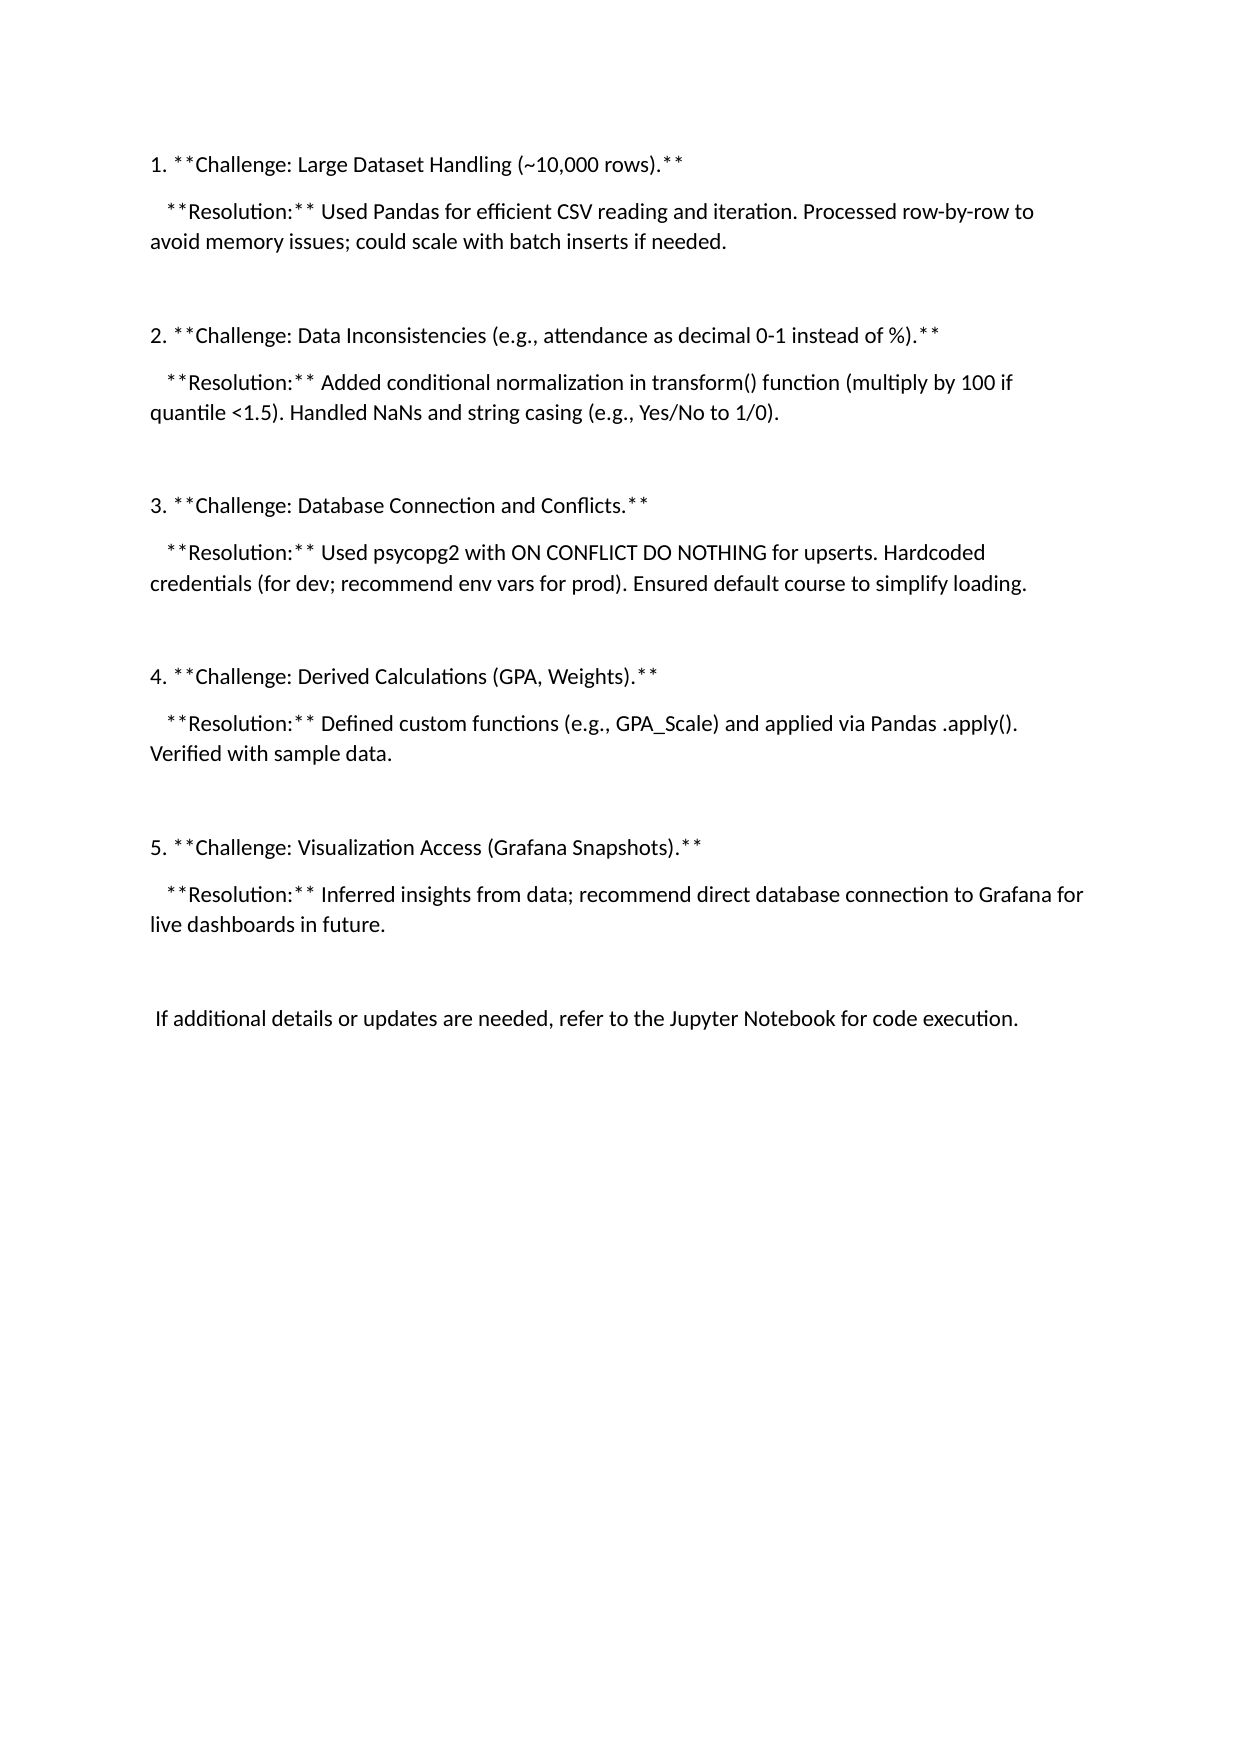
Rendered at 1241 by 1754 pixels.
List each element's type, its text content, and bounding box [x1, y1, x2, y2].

text **Resolution:** Used Pandas for efficient CSV reading and iteration. Processed row-by-row to avoid memory issues; could scale with batch inserts if needed. [150, 197, 1090, 255]
text 4. **Challenge: Derived Calculations (GPA, Weights).** [150, 662, 1090, 691]
text **Resolution:** Inferred insights from data; recommend direct database connection to Grafana for live dashboards in future. [150, 880, 1090, 938]
text 2. **Challenge: Data Inconsistencies (e.g., attendance as decimal 0-1 instead of %).** [150, 321, 1090, 349]
text 5. **Challenge: Visualization Access (Grafana Snapshots).** [150, 833, 1090, 861]
text **Resolution:** Defined custom functions (e.g., GPA_Scale) and applied via Pandas .apply(). Verified with sample data. [150, 709, 1090, 768]
text 3. **Challenge: Database Connection and Conflicts.** [150, 492, 1090, 520]
text 1. **Challenge: Large Dataset Handling (~10,000 rows).** [150, 150, 1090, 178]
text If additional details or updates are needed, refer to the Jupyter Notebook for code execution. [150, 1004, 1090, 1032]
text **Resolution:** Used psycopg2 with ON CONFLICT DO NOTHING for upserts. Hardcoded credentials (for dev; recommend env vars for prod). Ensured default course to simplify loading. [150, 538, 1090, 597]
text **Resolution:** Added conditional normalization in transform() function (multiply by 100 if quantile <1.5). Handled NaNs and string casing (e.g., Yes/No to 1/0). [150, 368, 1090, 426]
